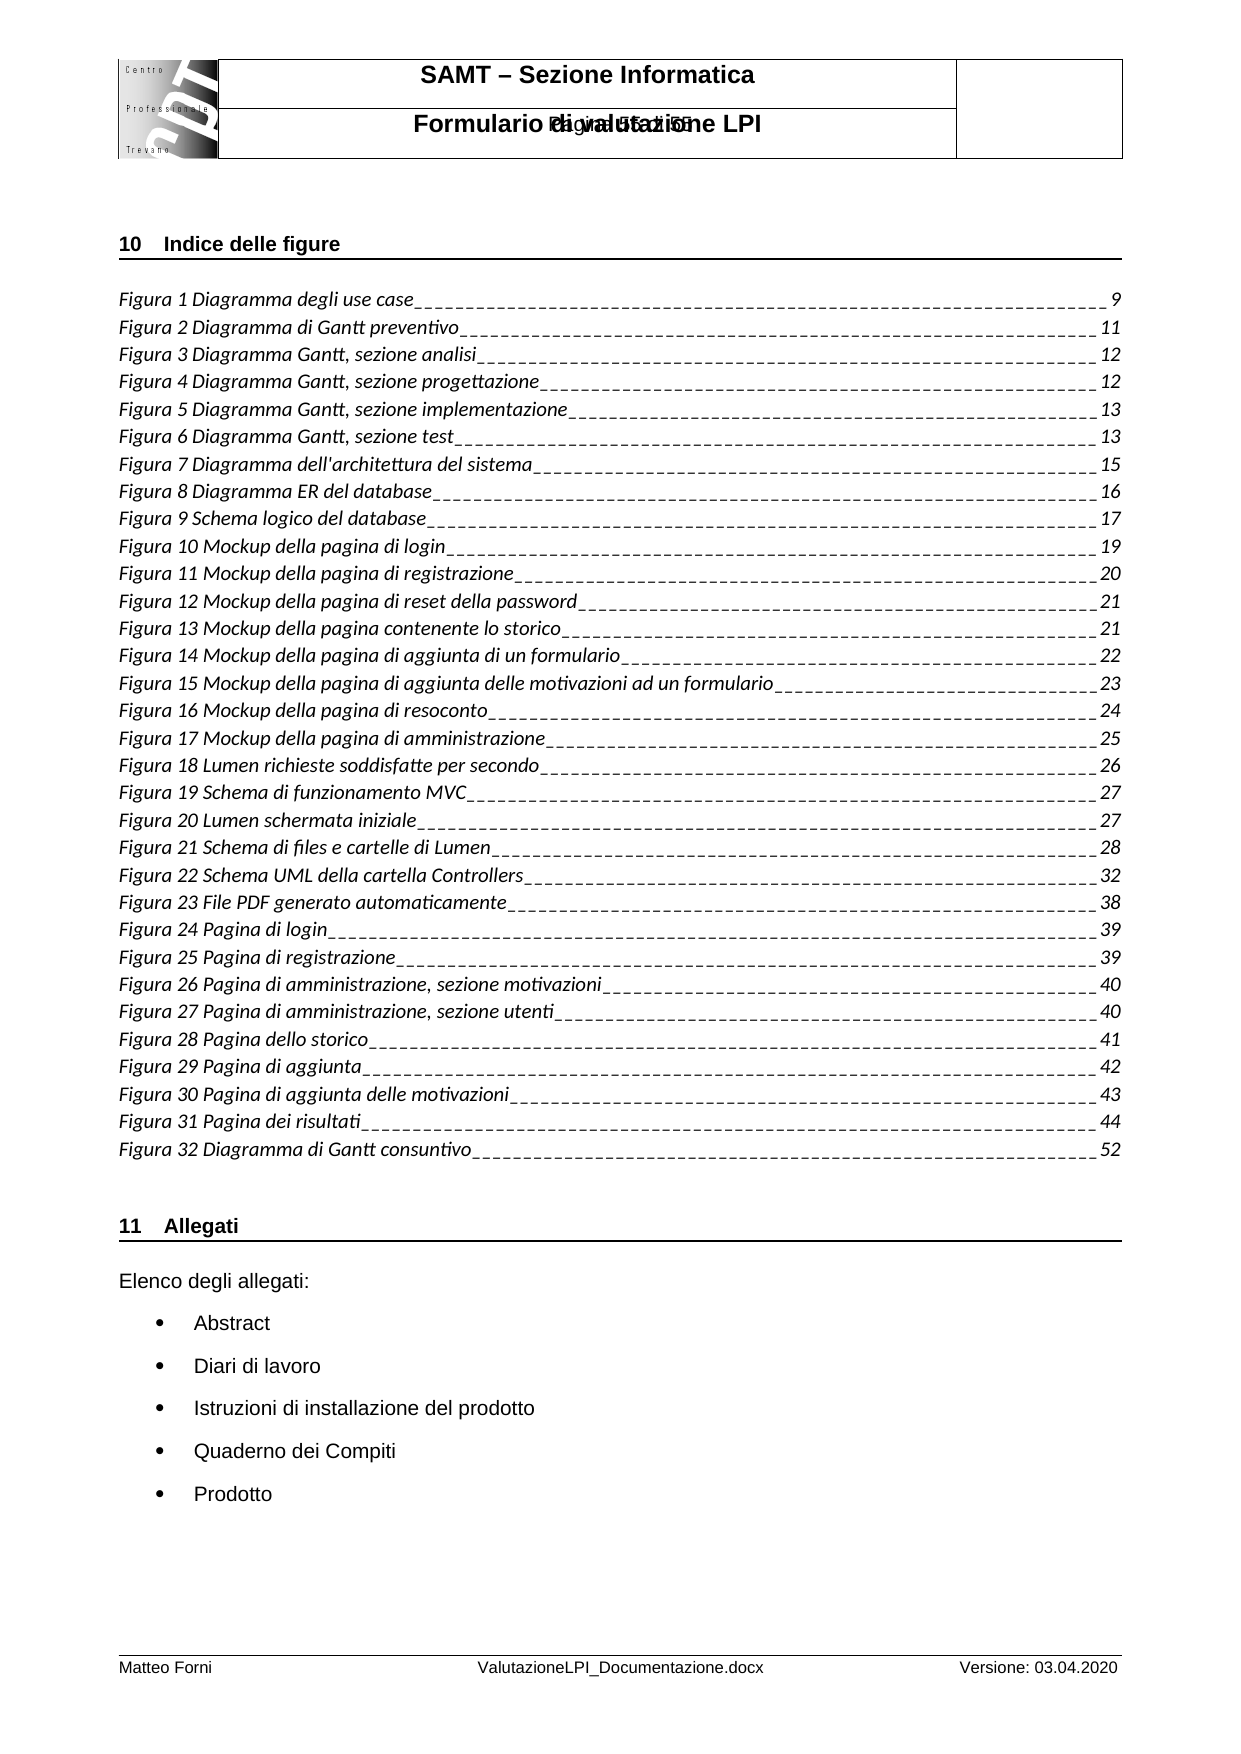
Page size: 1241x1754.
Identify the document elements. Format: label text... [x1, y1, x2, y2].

picture [118, 59, 218, 159]
list Istruzioni di installazione del prodotto [156, 1396, 1122, 1420]
text Figura 3 Diagramma Gantt, sezione analisi 12 [118, 341, 1122, 367]
text Figura 32 Diagramma di Gantt consuntivo 52 [118, 1136, 1122, 1161]
text Figura 13 Mockup della pagina contenente lo storico 21 [118, 615, 1122, 641]
text Figura 20 Lumen schermata iniziale 27 [118, 807, 1122, 832]
text Figura 27 Pagina di amministrazione, sezione utenti 40 [118, 999, 1122, 1024]
text Figura 14 Mockup della pagina di aggiunta di un formulario 22 [118, 643, 1122, 668]
subtitle Allegati [118, 1214, 1122, 1242]
text Figura 16 Mockup della pagina di resoconto 24 [118, 697, 1122, 723]
subtitle Indice delle figure [118, 232, 1122, 259]
text Figura 12 Mockup della pagina di reset della password 21 [118, 588, 1122, 613]
text Figura 21 Schema di files e cartelle di Lumen 28 [118, 834, 1122, 860]
text Figura 29 Pagina di aggiunta 42 [118, 1053, 1122, 1079]
text Figura 19 Schema di funzionamento MVC 27 [118, 779, 1122, 805]
text Figura 15 Mockup della pagina di aggiunta delle motivazioni ad un formulario 23 [118, 670, 1122, 695]
text Figura 25 Pagina di registrazione 39 [118, 944, 1122, 969]
text Figura 28 Pagina dello storico 41 [118, 1026, 1122, 1052]
text Figura 18 Lumen richieste soddisfatte per secondo 26 [118, 752, 1122, 778]
text Figura 6 Diagramma Gantt, sezione test 13 [118, 423, 1122, 449]
text Figura 8 Diagramma ER del database 16 [118, 478, 1122, 504]
text Figura 7 Diagramma dell'architettura del sistema 15 [118, 451, 1122, 476]
text Figura 1 Diagramma degli use case 9 [118, 286, 1122, 312]
text Figura 4 Diagramma Gantt, sezione progettazione 12 [118, 369, 1122, 394]
text Figura 24 Pagina di login 39 [118, 917, 1122, 942]
text Figura 11 Mockup della pagina di registrazione 20 [118, 560, 1122, 586]
text Figura 23 File PDF generato automaticamente 38 [118, 889, 1122, 914]
list Diari di lavoro [156, 1353, 1122, 1378]
text Figura 26 Pagina di amministrazione, sezione motivazioni 40 [118, 971, 1122, 997]
text Figura 9 Schema logico del database 17 [118, 506, 1122, 531]
text Figura 31 Pagina dei risultati 44 [118, 1108, 1122, 1134]
list Quaderno dei Compiti [156, 1439, 1122, 1463]
text Figura 22 Schema UML della cartella Controllers 32 [118, 862, 1122, 887]
text Figura 17 Mockup della pagina di amministrazione 25 [118, 725, 1122, 750]
list Prodotto [156, 1481, 1122, 1505]
text Figura 2 Diagramma di Gantt preventivo 11 [118, 314, 1122, 339]
text Figura 10 Mockup della pagina di login 19 [118, 533, 1122, 558]
list Abstract [156, 1311, 1122, 1335]
text Figura 5 Diagramma Gantt, sezione implementazione 13 [118, 396, 1122, 421]
text Elenco degli allegati: [118, 1268, 1122, 1292]
text Figura 30 Pagina di aggiunta delle motivazioni 43 [118, 1081, 1122, 1106]
